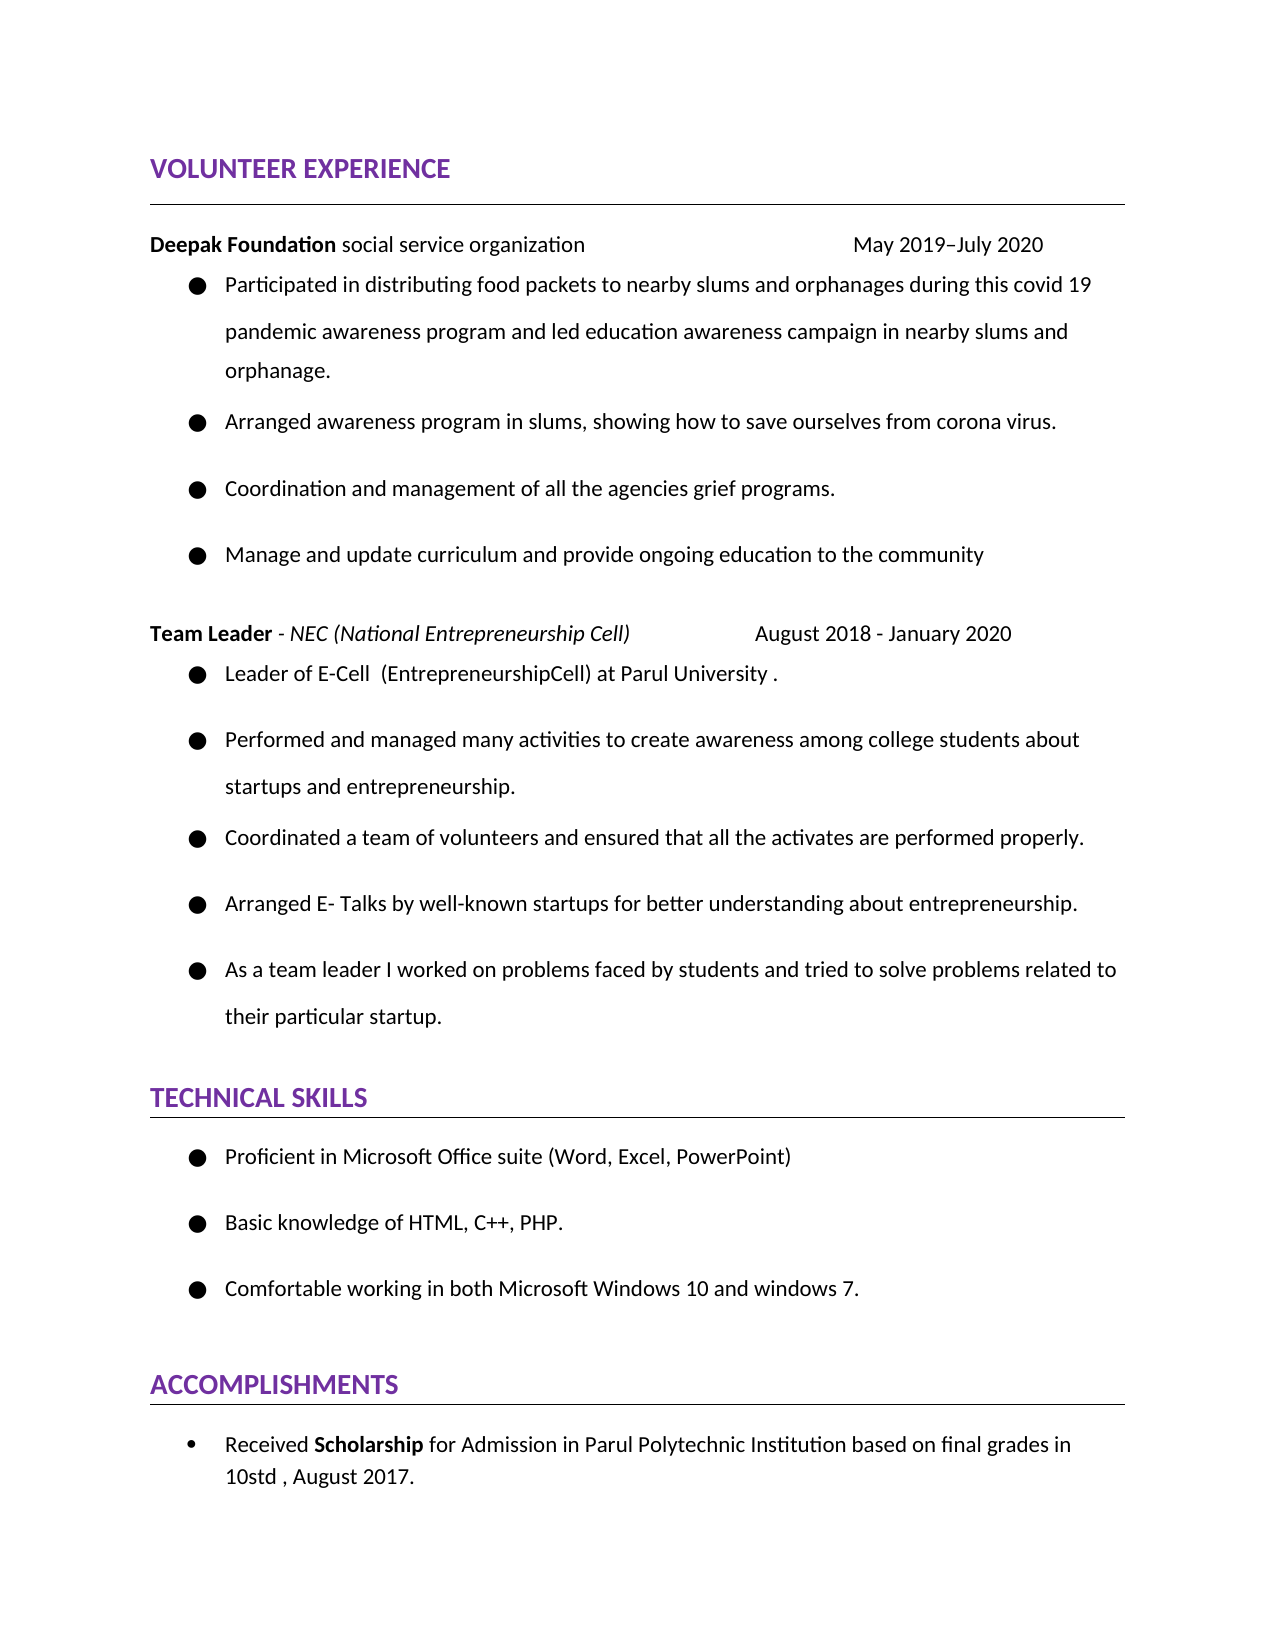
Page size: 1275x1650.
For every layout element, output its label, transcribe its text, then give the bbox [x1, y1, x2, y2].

list As a team leader I worked on problems faced by students and tried to solve problems related to their particular startup. [187, 944, 1125, 1030]
subtitle Team Leader - NEC (National Entrepreneurship Cell) August 2018 - January 2020 [150, 619, 1125, 647]
list Comfortable working in both Microsoft Windows 10 and windows 7. [187, 1263, 1125, 1309]
list Coordinated a team of volunteers and ensured that all the activates are performed properly. [187, 811, 1125, 858]
text TECHNICAL SKILLS [150, 1079, 1125, 1117]
list Participated in distributing food packets to nearby slums and orphanages during this covid 19 pandemic awareness program and led education awareness campaign in nearby slums and orphanage. [187, 258, 1125, 384]
list Basic knowledge of HTML, C++, PHP. [187, 1196, 1125, 1243]
list Arranged awareness program in slums, showing how to save ourselves from corona virus. [187, 396, 1125, 443]
list Manage and update curriculum and provide ongoing education to the community [187, 528, 1125, 575]
list Performed and managed many activities to create awareness among college students about startups and entrepreneurship. [187, 713, 1125, 800]
text ACCOMPLISHMENTS [150, 1366, 1125, 1404]
list Proficient in Microsoft Office suite (Word, Excel, PowerPoint) [187, 1130, 1125, 1177]
list Coordination and management of all the agencies grief programs. [187, 462, 1125, 509]
text VOLUNTEER EXPERIENCE [150, 150, 1125, 204]
list Leader of E-Cell (EntrepreneurshipCell) at Parul University . [187, 647, 1125, 694]
list Arranged E- Talks by well-known startups for better understanding about entrepreneurship. [187, 877, 1125, 924]
subtitle Deepak Foundation social service organization May 2019–July 2020 [150, 230, 1125, 258]
subtitle Received Scholarship for Admission in Parul Polytechnic Institution based on final grades in 10std , August 2017. [187, 1430, 1125, 1490]
